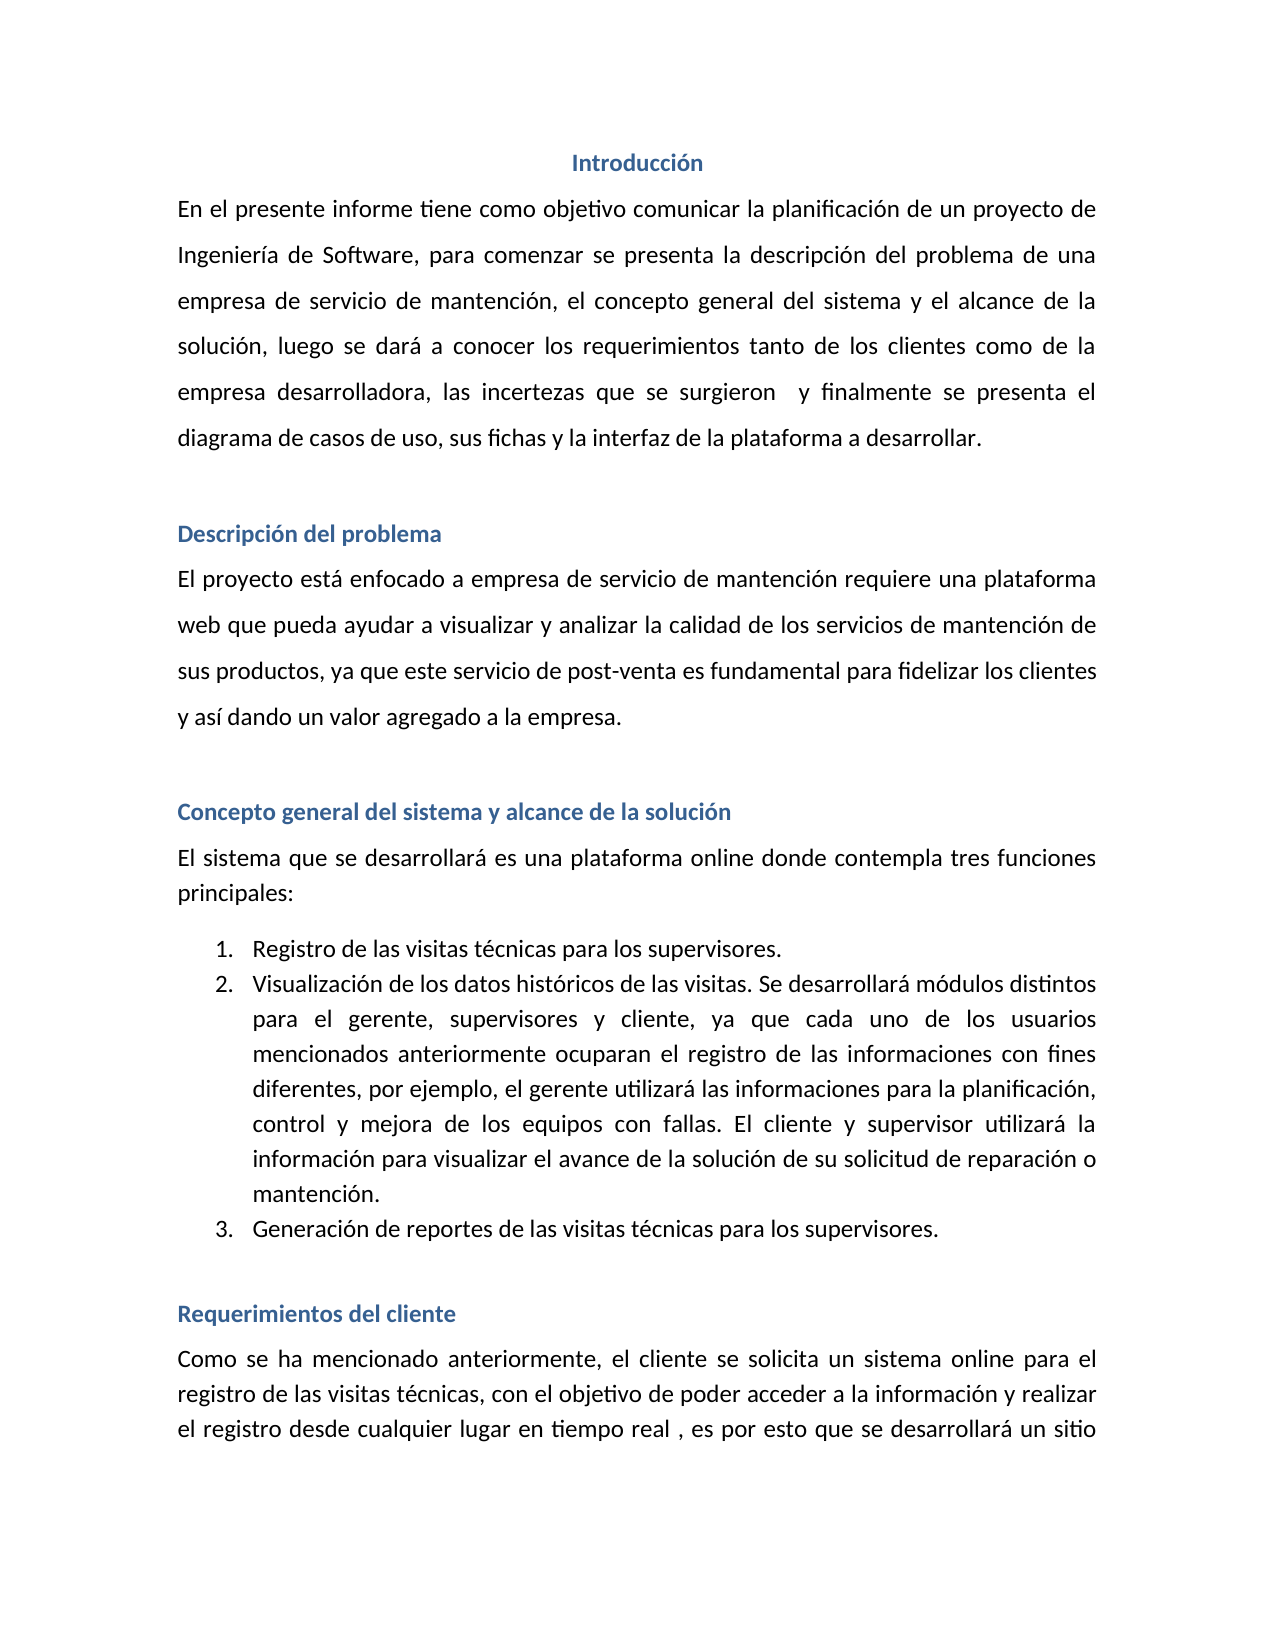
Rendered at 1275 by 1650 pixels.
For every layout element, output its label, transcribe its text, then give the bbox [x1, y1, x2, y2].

subtitle Concepto general del sistema y alcance de la solución [177, 796, 1098, 827]
subtitle Requerimientos del cliente [177, 1298, 1098, 1328]
subtitle Descripción del problema [177, 518, 1098, 548]
subtitle Introducción [177, 148, 1098, 178]
list Generación de reportes de las visitas técnicas para los supervisores. [215, 1213, 1098, 1243]
list Visualización de los datos históricos de las visitas. Se desarrollará módulos distintos para el gerente, supervisores y cliente, ya que cada uno de los usuarios mencionados anteriormente ocuparan el registro de las informaciones con fines diferentes, por ejemplo, el gerente utilizará las informaciones para la planificación, control y mejora de los equipos con fallas. El cliente y supervisor utilizará la información para visualizar el avance de la solución de su solicitud de reparación o mantención. [215, 968, 1098, 1208]
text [177, 1344, 1098, 1444]
text El sistema que se desarrollará es una plataforma online donde contempla tres funciones principales: [177, 842, 1098, 908]
text El proyecto está enfocado a empresa de servicio de mantención requiere una plataforma web que pueda ayudar a visualizar y analizar la calidad de los servicios de mantención de sus productos, ya que este servicio de post-venta es fundamental para fidelizar los clientes y así dando un valor agregado a la empresa. [177, 563, 1098, 731]
text En el presente informe tiene como objetivo comunicar la planificación de un proyecto de Ingeniería de Software, para comenzar se presenta la descripción del problema de una empresa de servicio de mantención, el concepto general del sistema y el alcance de la solución, luego se dará a conocer los requerimientos tanto de los clientes como de la empresa desarrolladora, las incertezas que se surgieron y finalmente se presenta el diagrama de casos de uso, sus fichas y la interfaz de la plataforma a desarrollar. [177, 193, 1098, 452]
list Registro de las visitas técnicas para los supervisores. [215, 933, 1098, 963]
